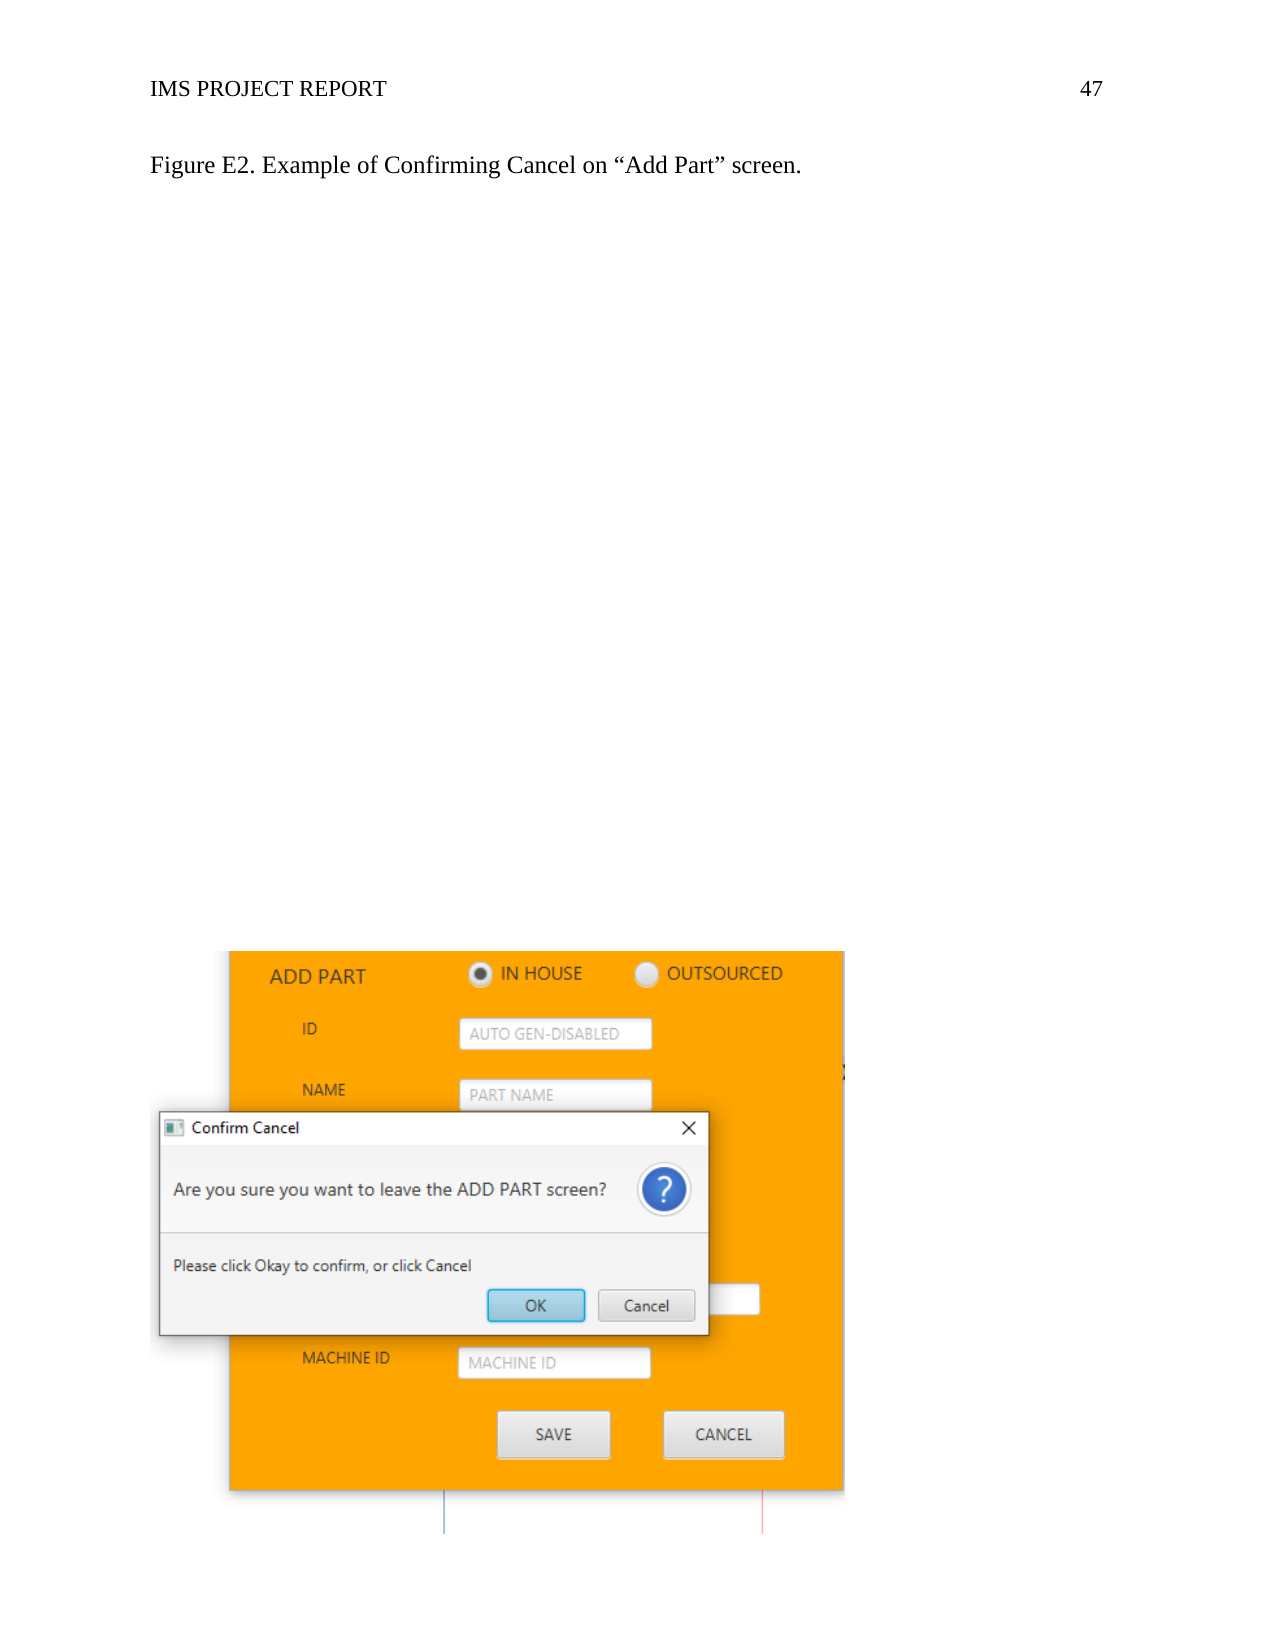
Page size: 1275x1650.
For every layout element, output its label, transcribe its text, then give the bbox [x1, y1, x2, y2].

text Figure E2. Example of Confirming Cancel on “Add Part” screen. [150, 150, 1125, 179]
picture [150, 951, 845, 1534]
